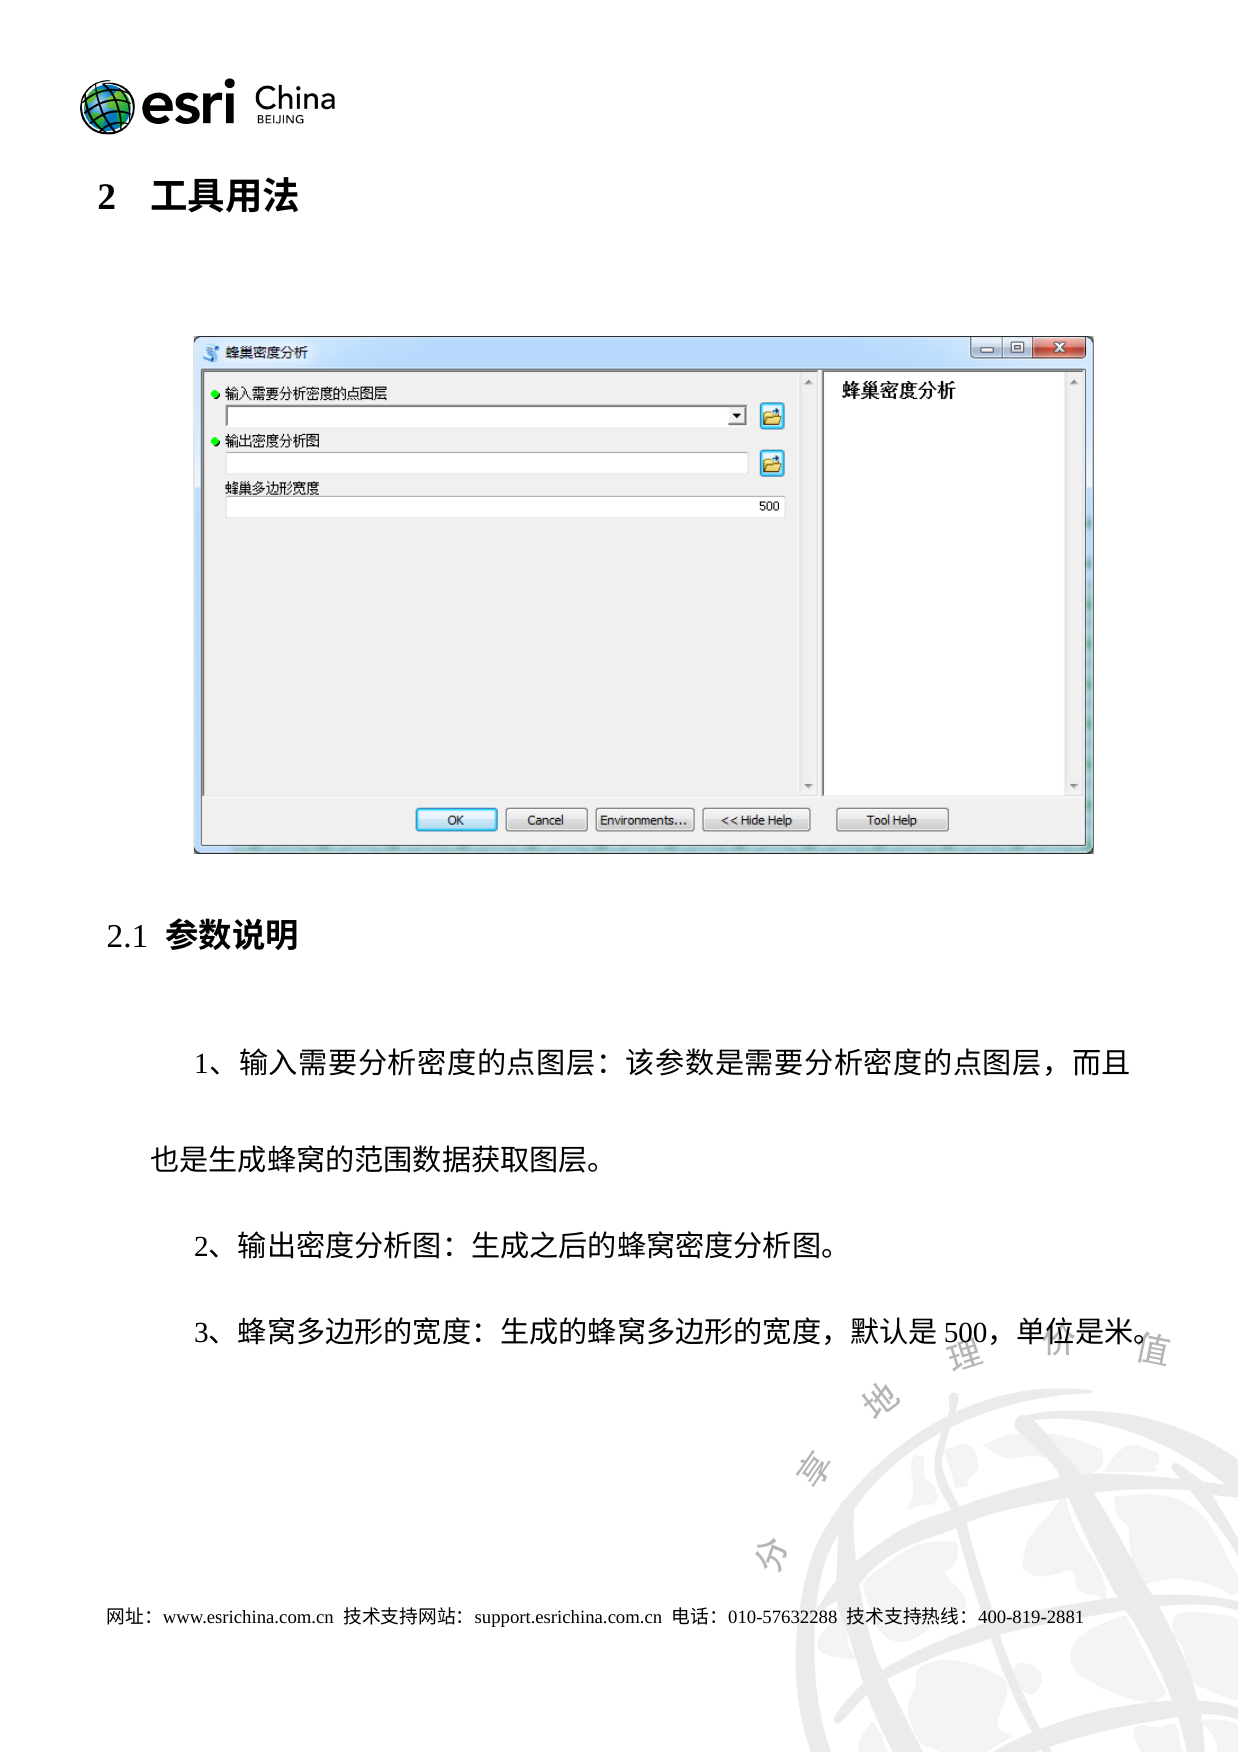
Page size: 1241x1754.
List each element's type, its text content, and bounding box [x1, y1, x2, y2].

text 2、输出密度分析图：生成之后的蜂窝密度分析图。 [106, 1211, 1134, 1276]
text 3、蜂窝多边形的宽度：生成的蜂窝多边形的宽度，默认是500，单位是米。 [106, 1298, 1134, 1363]
picture [61, 64, 360, 150]
subtitle 工具用法 [106, 161, 1134, 226]
text 1、输入需要分析密度的点图层：该参数是需要分析密度的点图层，而且也是生成蜂窝的范围数据获取图层。 [150, 1028, 1134, 1190]
subtitle 参数说明 [106, 901, 1134, 966]
picture [732, 1247, 1239, 1752]
picture [193, 336, 1094, 854]
